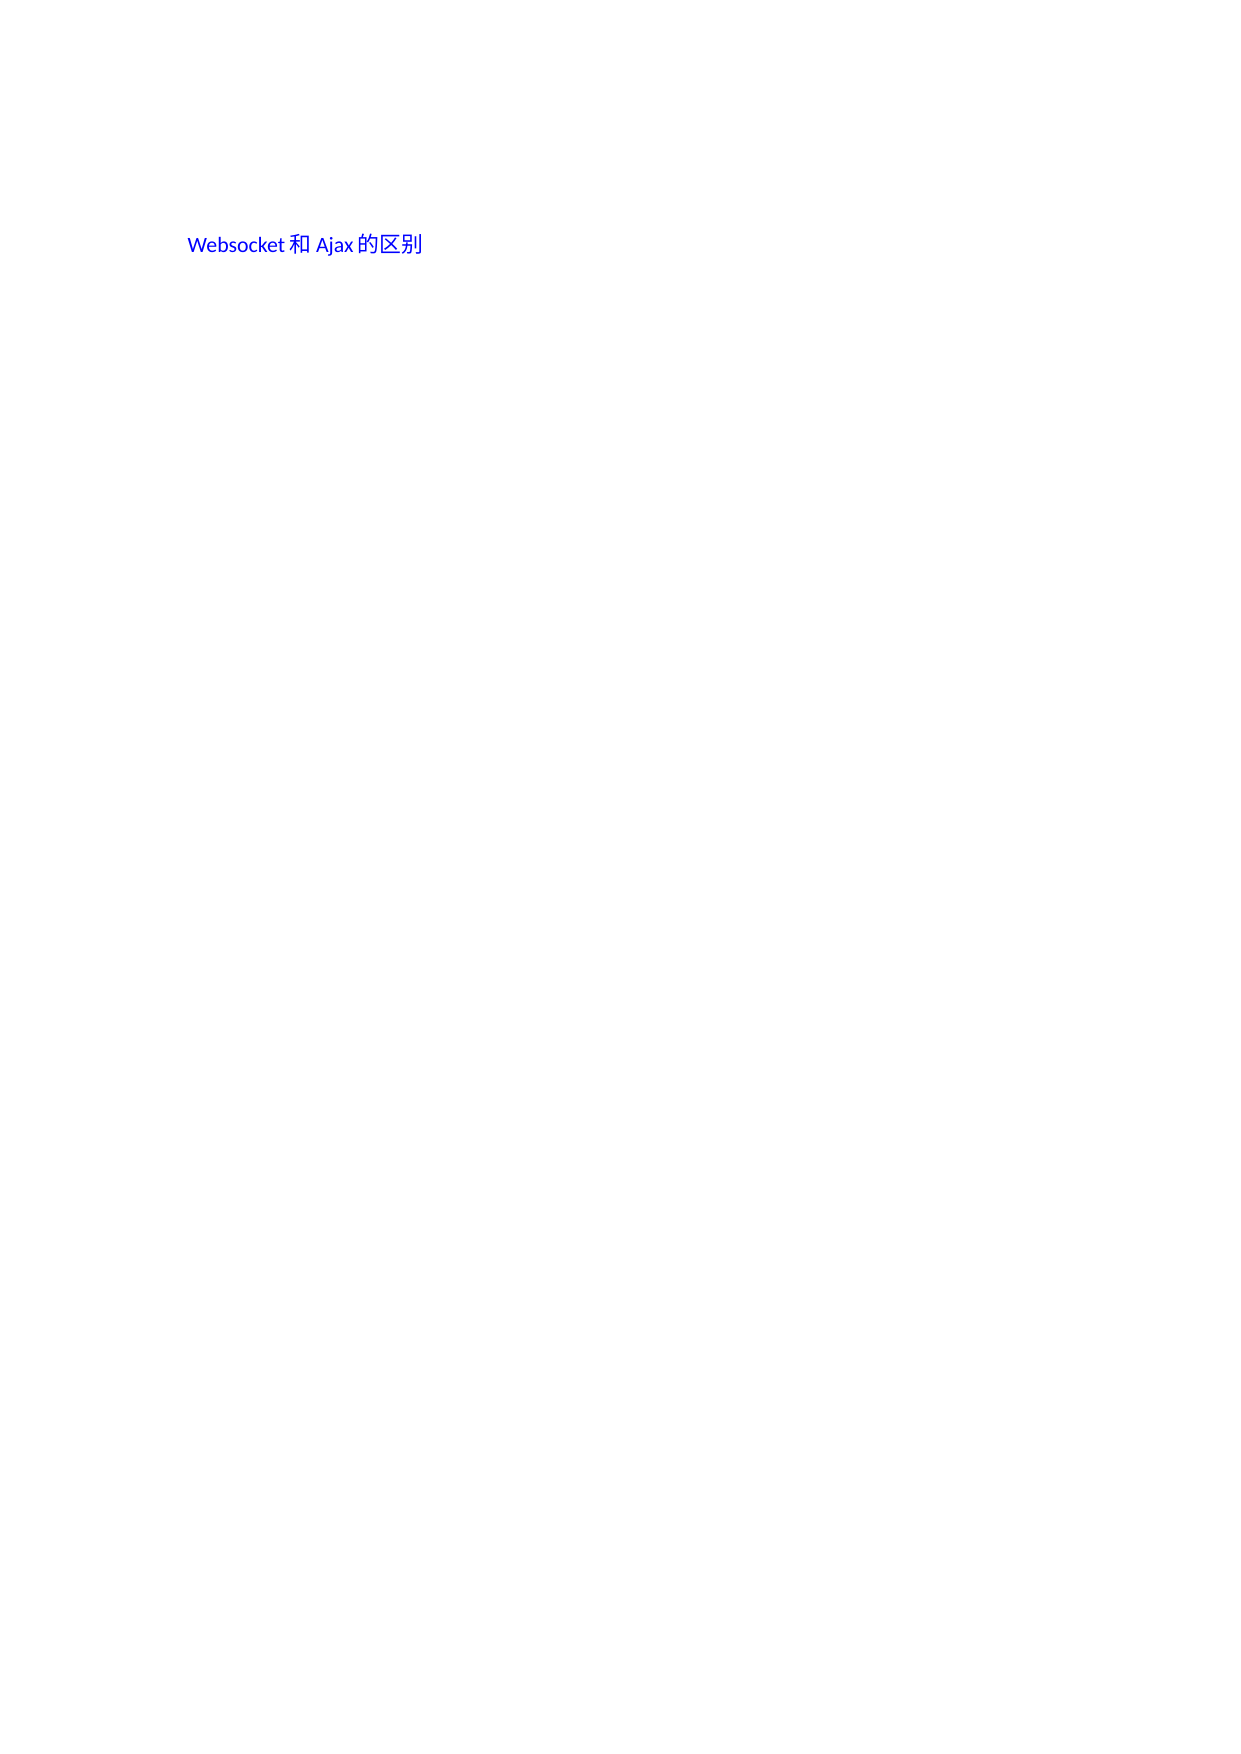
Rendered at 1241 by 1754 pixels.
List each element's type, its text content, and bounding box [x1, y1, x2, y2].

list Websocket和Ajax的区别 [187, 227, 1053, 259]
